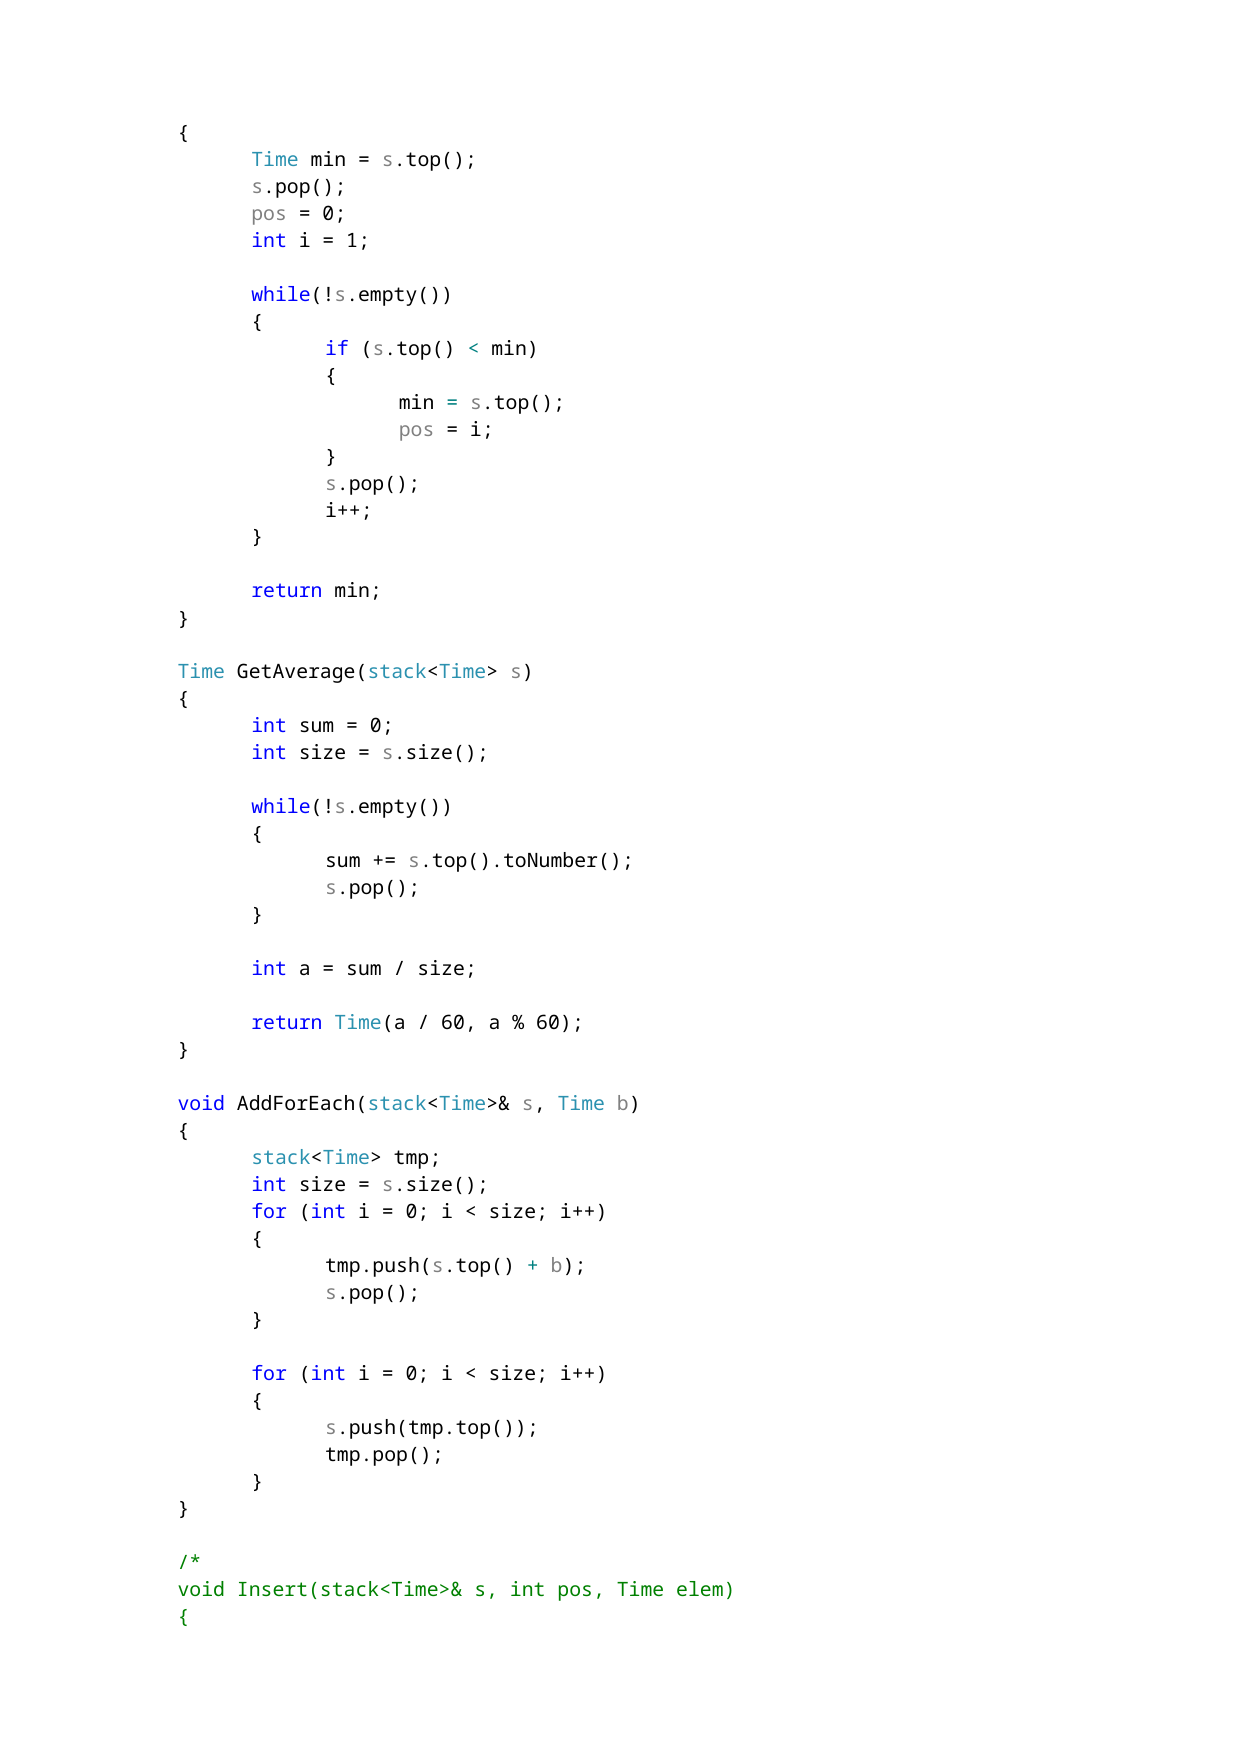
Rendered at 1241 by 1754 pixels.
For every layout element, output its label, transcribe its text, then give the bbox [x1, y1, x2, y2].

text { [177, 118, 1152, 145]
text { [177, 307, 1152, 334]
text return min; [177, 577, 1152, 604]
text s.pop(); [177, 469, 1152, 496]
text } [177, 442, 1152, 469]
text tmp.pop(); [177, 1440, 1152, 1467]
text { [177, 1224, 1152, 1251]
text s.pop(); [177, 873, 1152, 901]
text /* [177, 1548, 1152, 1575]
text int size = s.size(); [177, 1170, 1152, 1197]
text for (int i = 0; i < size; i++) [177, 1197, 1152, 1224]
text { [177, 685, 1152, 712]
text { [177, 819, 1152, 847]
text } [177, 604, 1152, 631]
text } [177, 901, 1152, 927]
text while(!s.empty()) [177, 280, 1152, 307]
text } [177, 1035, 1152, 1062]
text while(!s.empty()) [177, 793, 1152, 819]
text } [177, 1494, 1152, 1521]
text tmp.push(s.top() + b); [177, 1251, 1152, 1278]
text int size = s.size(); [177, 739, 1152, 766]
text Time min = s.top(); [177, 145, 1152, 172]
text pos = 0; [177, 199, 1152, 226]
text { [177, 361, 1152, 388]
text int sum = 0; [177, 712, 1152, 739]
text s.pop(); [177, 1278, 1152, 1305]
text void AddForEach(stack<Time>& s, Time b) [177, 1089, 1152, 1116]
text return Time(a / 60, a % 60); [177, 1008, 1152, 1035]
text } [177, 1467, 1152, 1494]
text void Insert(stack<Time>& s, int pos, Time elem) [177, 1575, 1152, 1602]
text { [177, 1386, 1152, 1413]
text i++; [177, 496, 1152, 523]
text } [177, 523, 1152, 550]
text int a = sum / size; [177, 954, 1152, 981]
text int i = 1; [177, 226, 1152, 253]
text s.pop(); [177, 172, 1152, 199]
text } [177, 1305, 1152, 1332]
text { [177, 1116, 1152, 1143]
text for (int i = 0; i < size; i++) [177, 1359, 1152, 1386]
text stack<Time> tmp; [177, 1143, 1152, 1170]
text min = s.top(); [177, 388, 1152, 415]
text s.push(tmp.top()); [177, 1413, 1152, 1440]
text pos = i; [177, 415, 1152, 442]
text { [177, 1602, 1152, 1629]
text Time GetAverage(stack<Time> s) [177, 658, 1152, 685]
text sum += s.top().toNumber(); [177, 847, 1152, 873]
text if (s.top() < min) [177, 334, 1152, 361]
